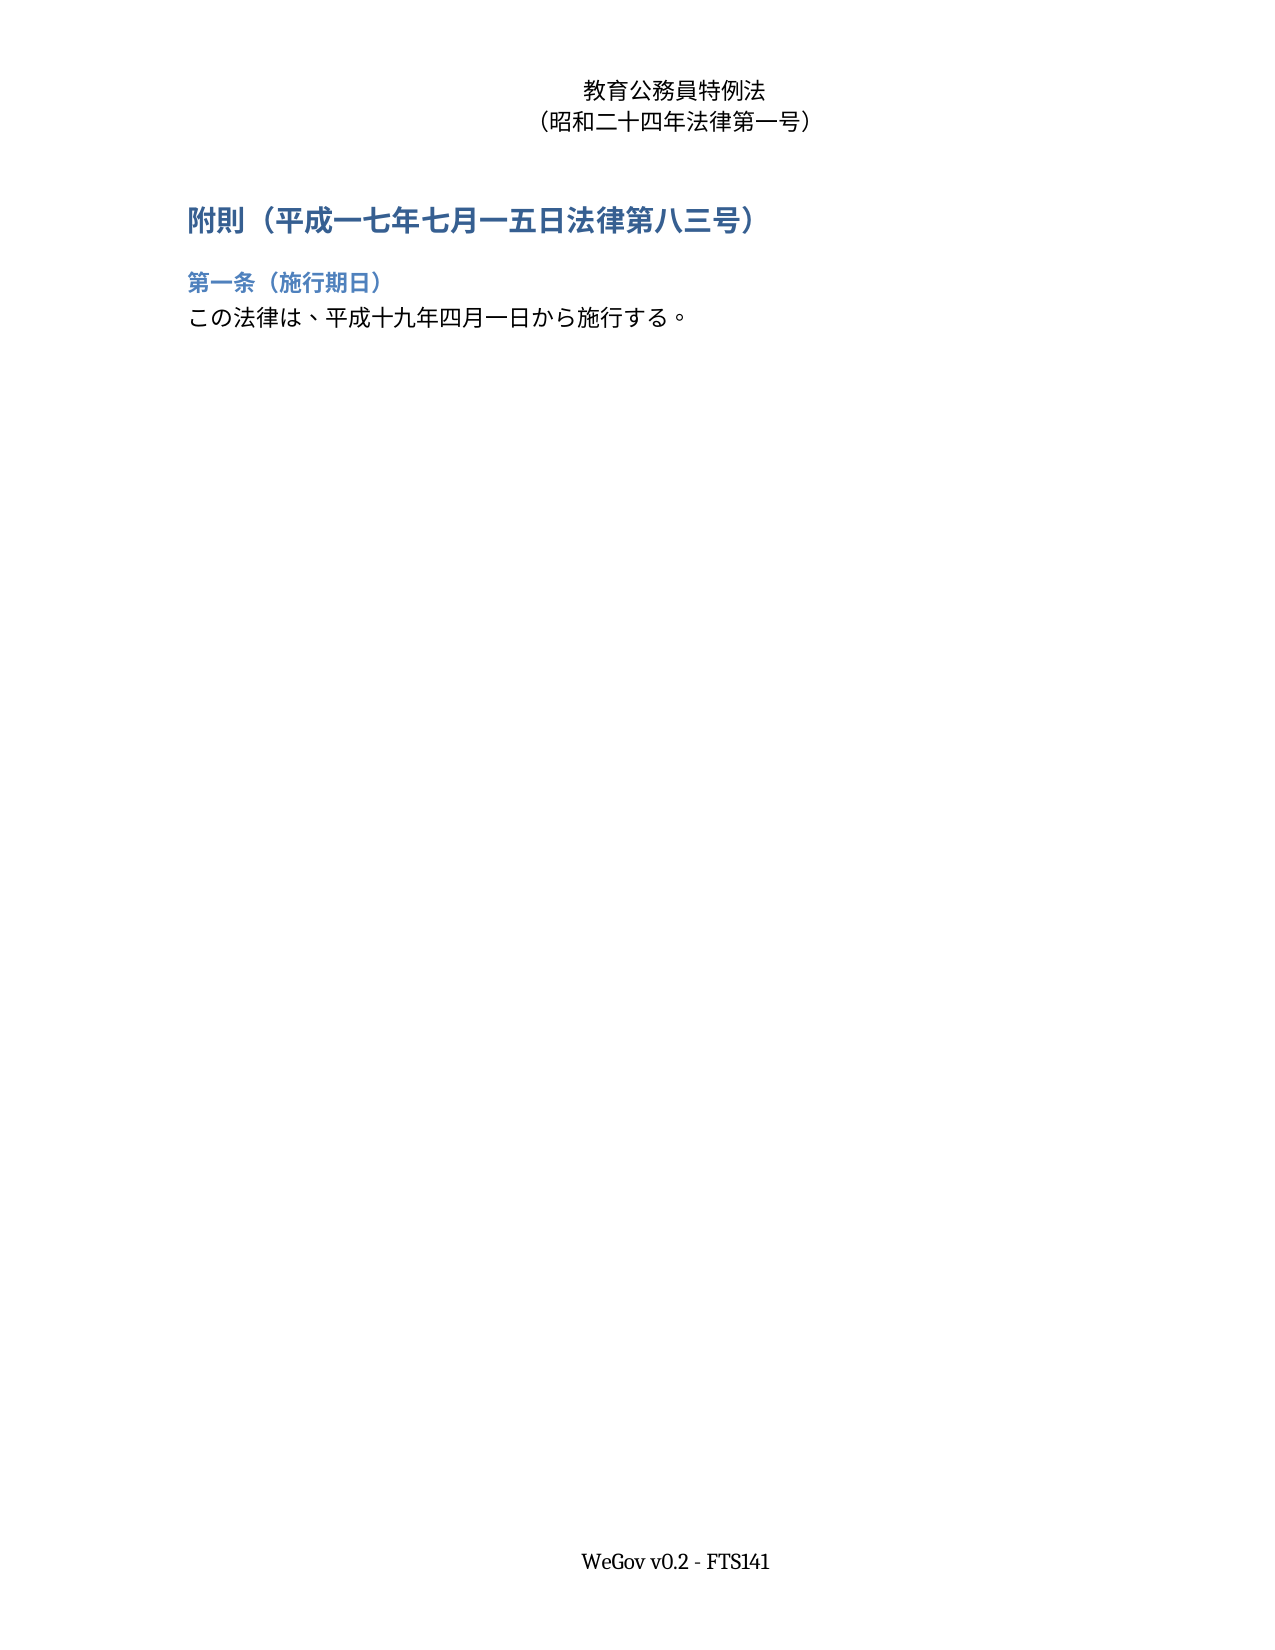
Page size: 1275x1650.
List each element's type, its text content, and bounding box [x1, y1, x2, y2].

subtitle 附則（平成一七年七月一五日法律第八三号） [187, 200, 1087, 240]
subtitle 第一条（施行期日） [187, 266, 1087, 298]
text この法律は、平成十九年四月一日から施行する。 [187, 302, 1087, 334]
